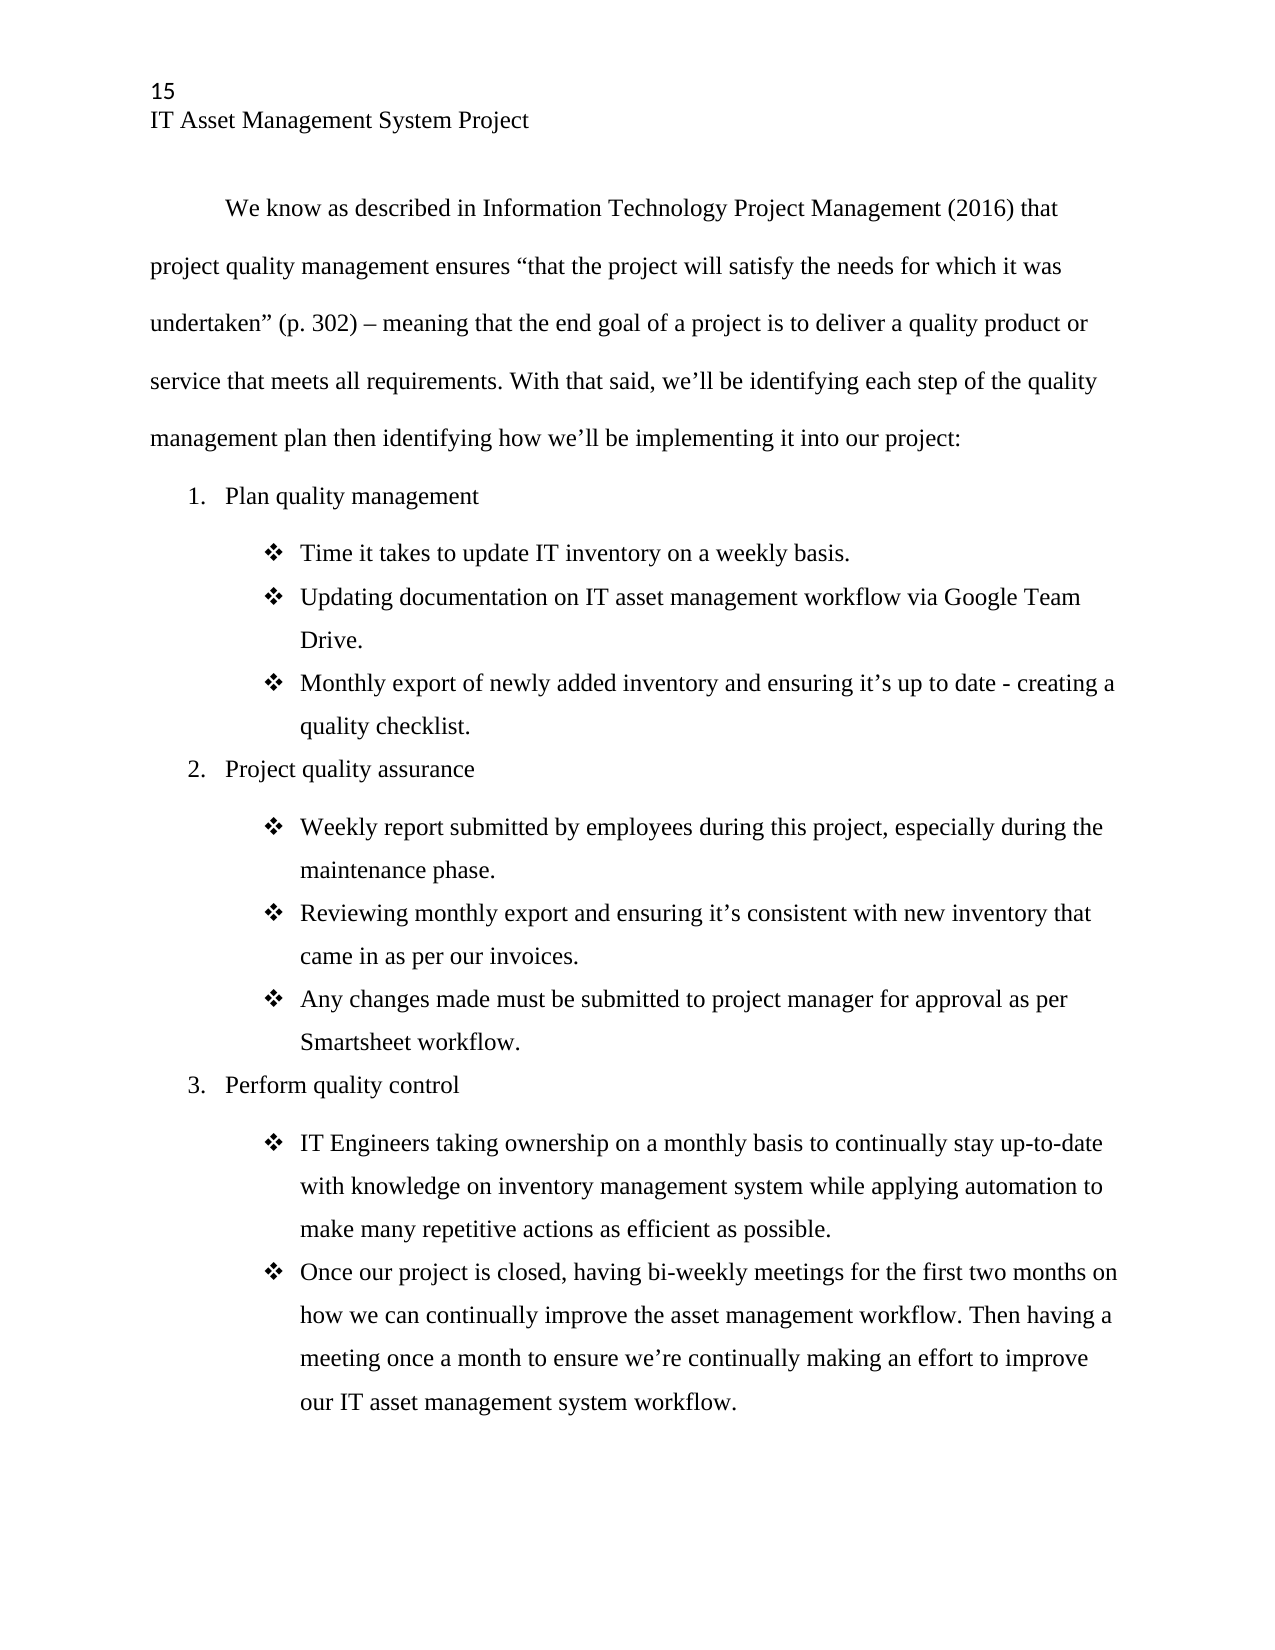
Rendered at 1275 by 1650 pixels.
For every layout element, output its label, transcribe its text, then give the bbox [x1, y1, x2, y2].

list Updating documentation on IT asset management workflow via Google Team Drive. [262, 582, 1125, 653]
list Once our project is closed, having bi-weekly meetings for the first two months on how we can continually improve the asset management workflow. Then having a meeting once a month to ensure we’re continually making an effort to improve our IT asset management system workflow. [262, 1257, 1125, 1415]
list Reviewing monthly export and ensuring it’s consistent with new inventory that came in as per our invoices. [262, 898, 1125, 970]
list Perform quality control [187, 1070, 1125, 1099]
list Any changes made must be submitted to project manager for approval as per Smartsheet workflow. [262, 984, 1125, 1056]
list IT Engineers taking ownership on a monthly basis to continually stay up-to-date with knowledge on inventory management system while applying automation to make many repetitive actions as efficient as possible. [262, 1128, 1125, 1243]
list Weekly report submitted by employees during this project, especially during the maintenance phase. [262, 812, 1125, 883]
text We know as described in Information Technology Project Management (2016) that project quality management ensures “that the project will satisfy the needs for which it was undertaken” (p. 302) – meaning that the end goal of a project is to deliver a quality product or service that meets all requirements. With that said, we’ll be identifying each step of the quality management plan then identifying how we’ll be implementing it into our project: [150, 193, 1125, 452]
list Monthly export of newly added inventory and ensuring it’s up to date - creating a quality checklist. [262, 668, 1125, 740]
list Plan quality management [187, 481, 1125, 510]
list Project quality assurance [187, 754, 1125, 783]
list Time it takes to update IT inventory on a weekly basis. [262, 538, 1125, 567]
